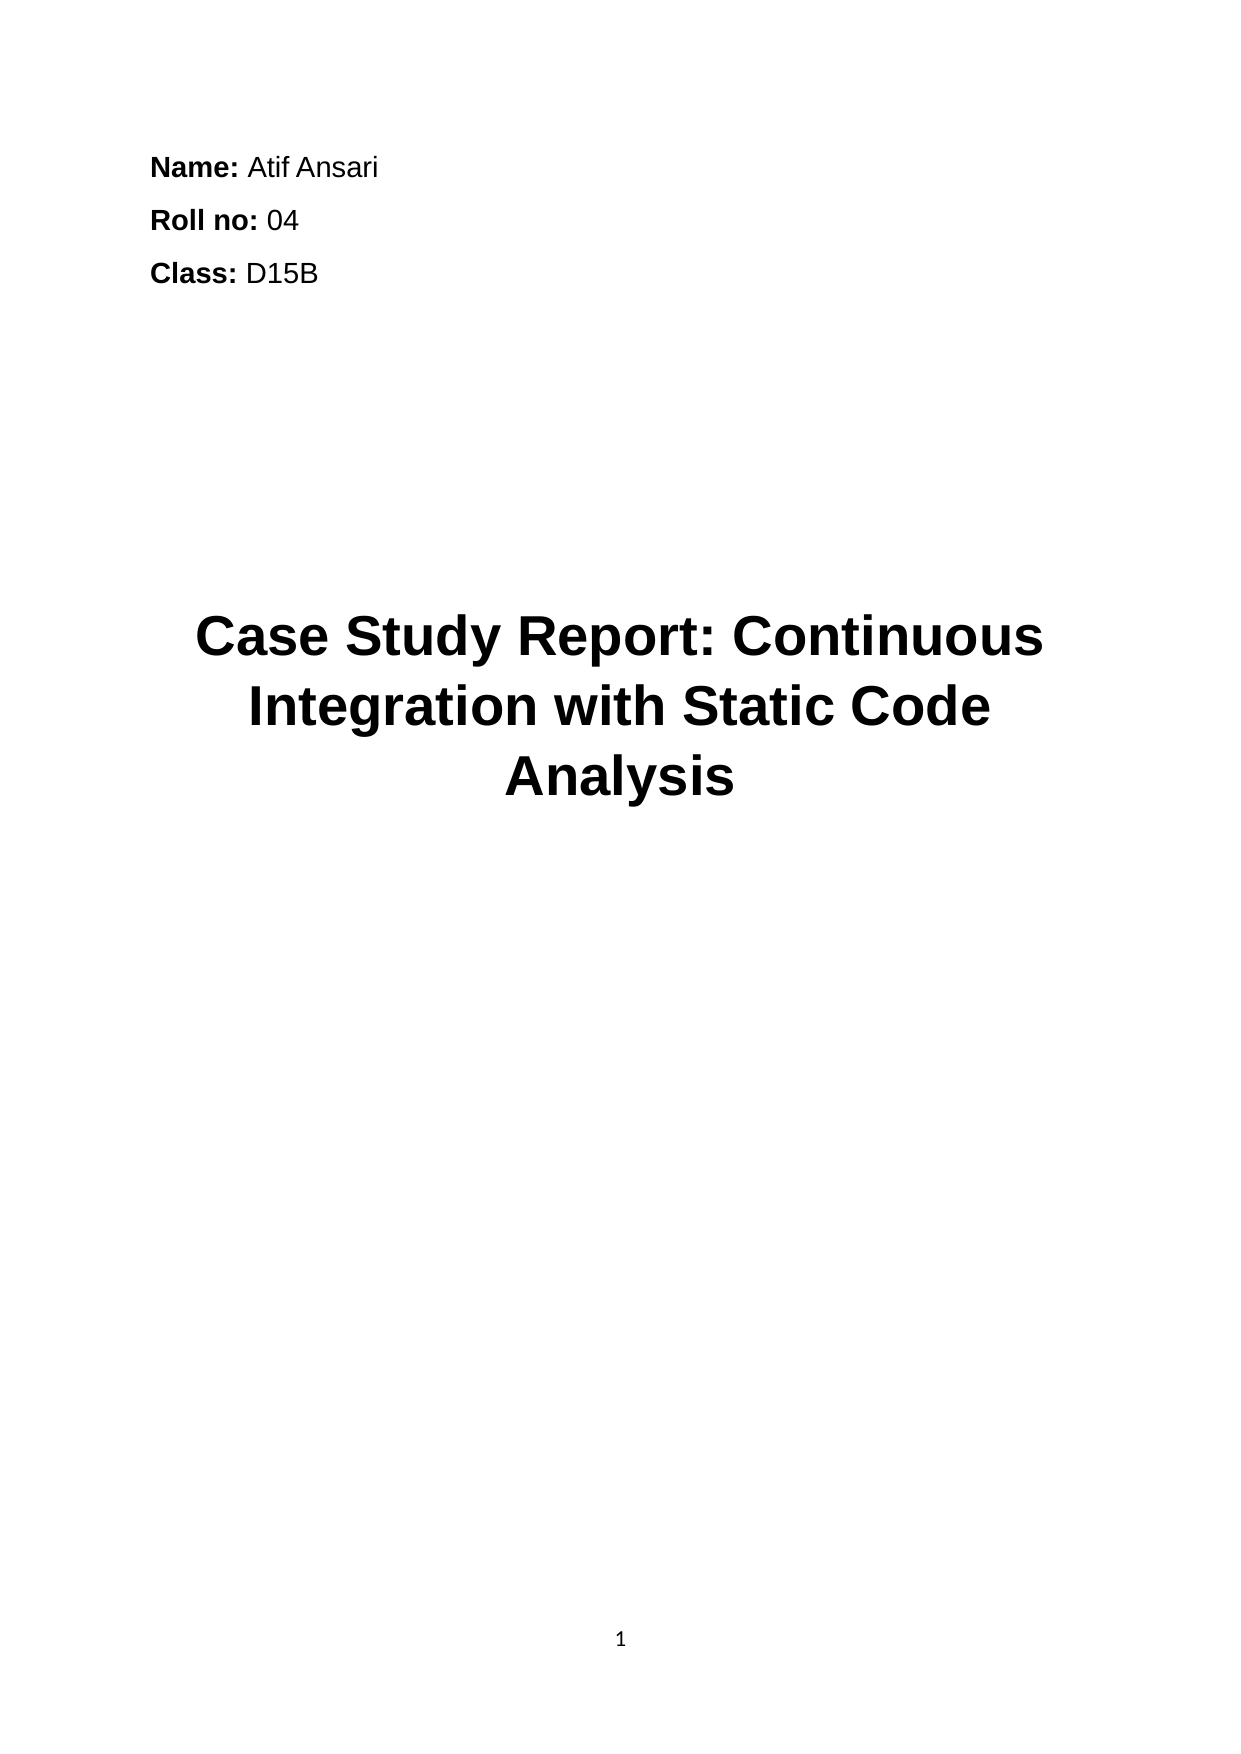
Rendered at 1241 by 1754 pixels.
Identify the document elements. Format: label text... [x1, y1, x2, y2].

text Roll no: 04 [150, 203, 1090, 236]
text Case Study Report: Continuous Integration with Static Code Analysis [150, 603, 1090, 807]
text Name: Atif Ansari [150, 150, 1090, 183]
text Class: D15B [150, 256, 1090, 289]
